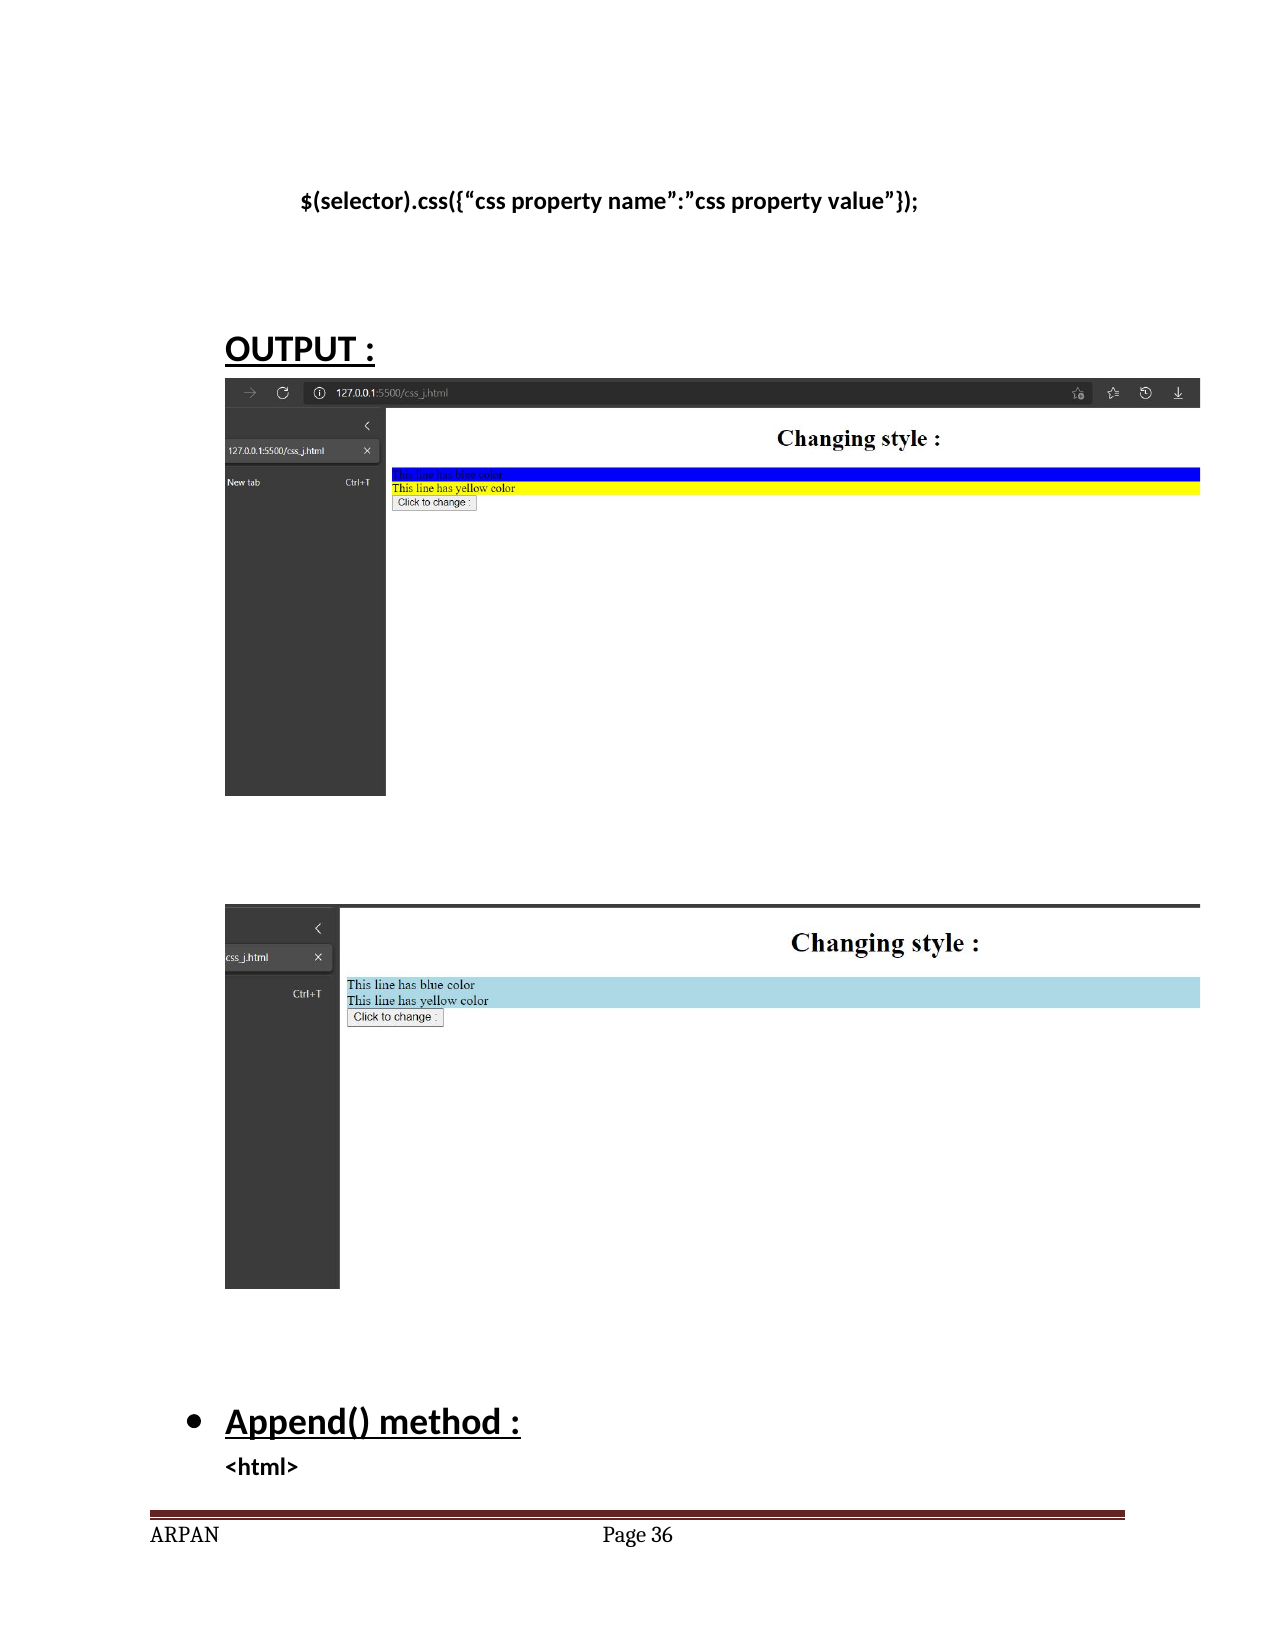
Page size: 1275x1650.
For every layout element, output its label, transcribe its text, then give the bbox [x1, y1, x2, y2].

list <html> [225, 1451, 1125, 1481]
list OUTPUT : [225, 325, 1125, 371]
list $(selector).css({“css property name”:”css property value”}); [300, 185, 1125, 216]
picture [225, 378, 1200, 796]
picture [225, 904, 1200, 1289]
list Append() method : [187, 1398, 1125, 1444]
